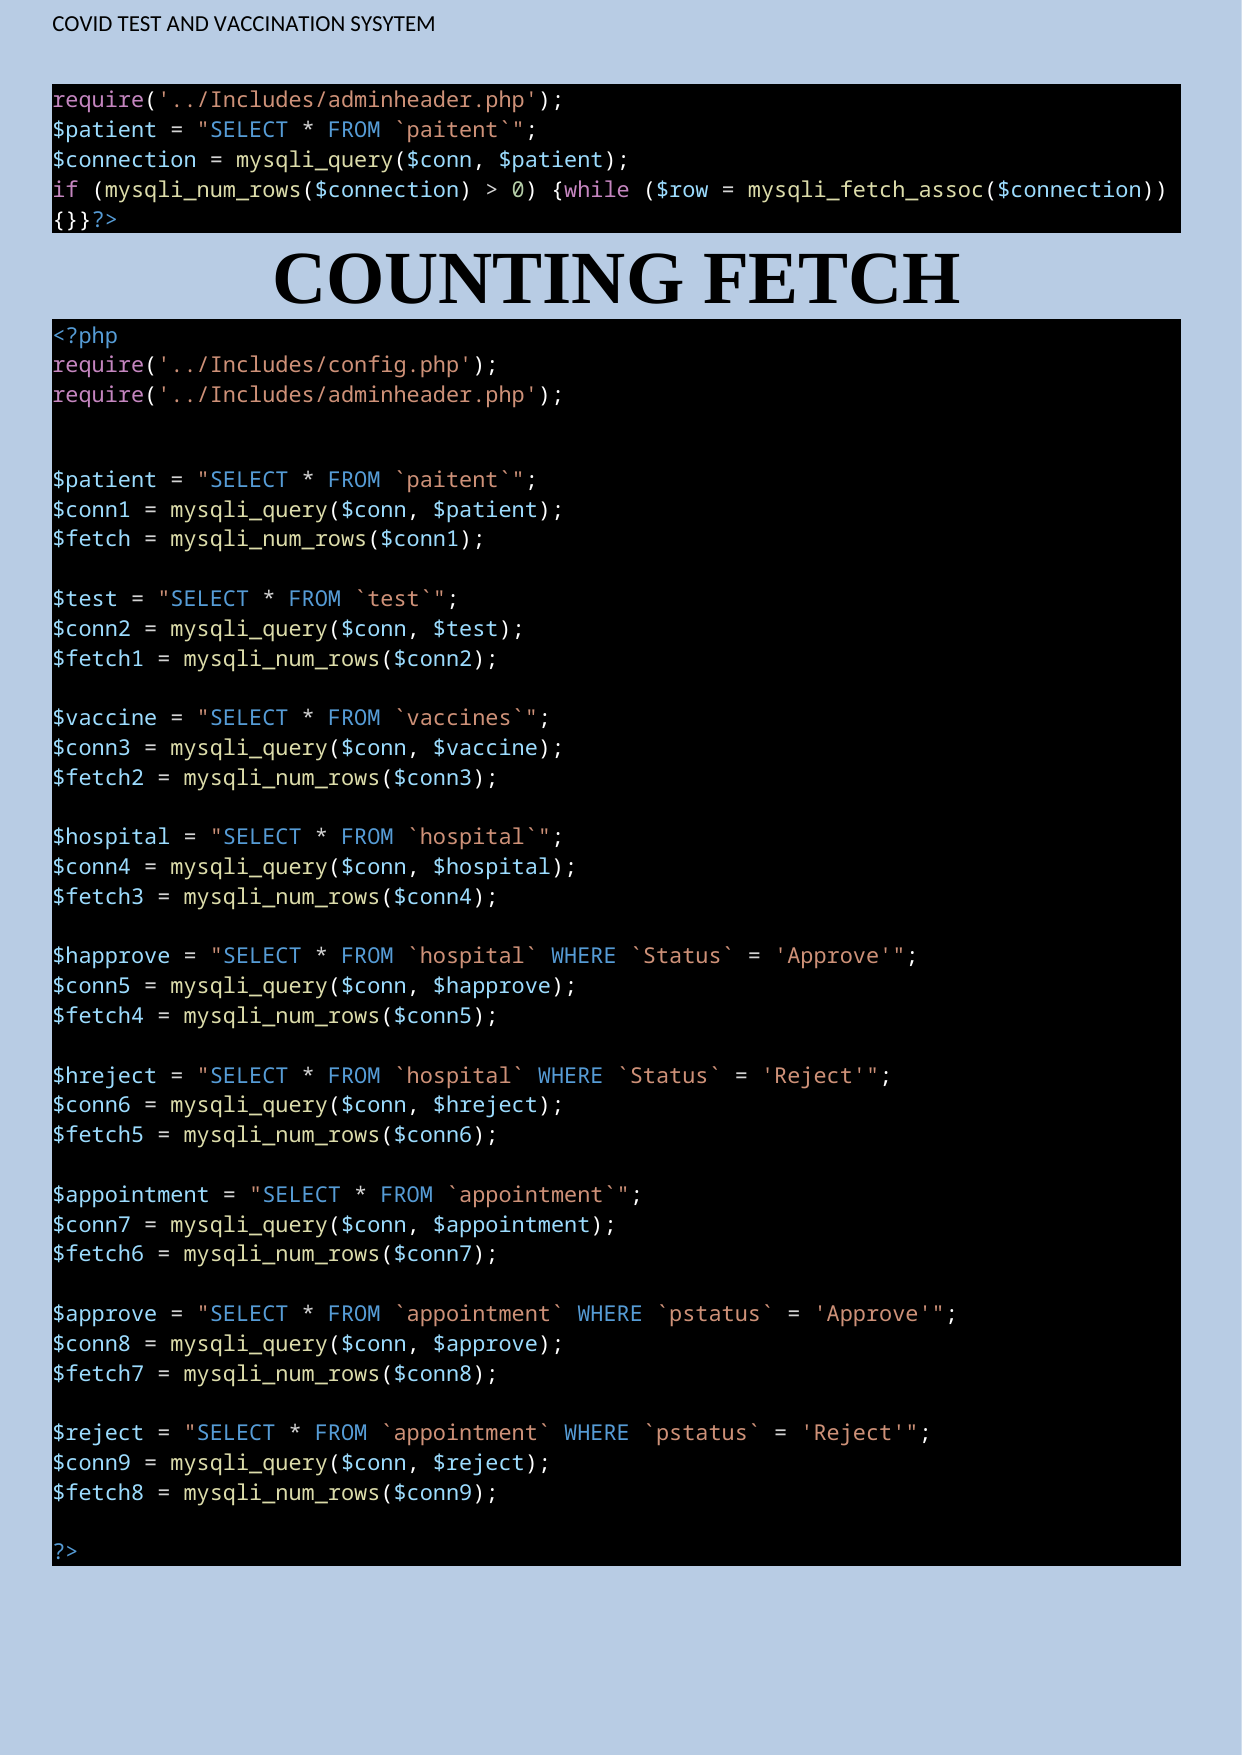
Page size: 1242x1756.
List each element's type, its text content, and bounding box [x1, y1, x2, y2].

text $fetch5 = mysqli_num_rows($conn6); [52, 1119, 1181, 1149]
text $fetch7 = mysqli_num_rows($conn8); [52, 1357, 1181, 1387]
text $connection = mysqli_query($conn, $patient); [52, 144, 1181, 174]
text $conn1 = mysqli_query($conn, $patient); [52, 493, 1181, 523]
text $approve = "SELECT * FROM `appointment` WHERE `pstatus` = 'Approve'"; [52, 1298, 1181, 1328]
text $conn5 = mysqli_query($conn, $happrove); [52, 970, 1181, 1000]
text $test = "SELECT * FROM `test`"; [52, 583, 1181, 613]
text $hreject = "SELECT * FROM `hospital` WHERE `Status` = 'Reject'"; [52, 1059, 1181, 1089]
text $conn6 = mysqli_query($conn, $hreject); [52, 1089, 1181, 1119]
text $vaccine = "SELECT * FROM `vaccines`"; [52, 702, 1181, 732]
text $conn7 = mysqli_query($conn, $appointment); [52, 1208, 1181, 1238]
text COUNTING FETCH [52, 233, 1181, 319]
text $hospital = "SELECT * FROM `hospital`"; [52, 821, 1181, 851]
text $fetch = mysqli_num_rows($conn1); [52, 523, 1181, 553]
text $conn4 = mysqli_query($conn, $hospital); [52, 851, 1181, 881]
text ?> [52, 1536, 1181, 1566]
text $patient = "SELECT * FROM `paitent`"; [52, 114, 1181, 144]
text $patient = "SELECT * FROM `paitent`"; [52, 464, 1181, 493]
text $conn8 = mysqli_query($conn, $approve); [52, 1328, 1181, 1357]
text $fetch4 = mysqli_num_rows($conn5); [52, 1000, 1181, 1030]
text $happrove = "SELECT * FROM `hospital` WHERE `Status` = 'Approve'"; [52, 940, 1181, 970]
text require('../Includes/config.php'); [52, 349, 1181, 379]
text require('../Includes/adminheader.php'); [52, 379, 1181, 409]
text $reject = "SELECT * FROM `appointment` WHERE `pstatus` = 'Reject'"; [52, 1417, 1181, 1447]
text require('../Includes/adminheader.php'); [52, 84, 1181, 114]
text $appointment = "SELECT * FROM `appointment`"; [52, 1179, 1181, 1208]
text if (mysqli_num_rows($connection) > 0) {while ($row = mysqli_fetch_assoc($connection)) {}}?> [52, 174, 1181, 233]
text $fetch8 = mysqli_num_rows($conn9); [52, 1477, 1181, 1506]
text <?php [52, 319, 1181, 349]
text $conn9 = mysqli_query($conn, $reject); [52, 1447, 1181, 1477]
text $fetch2 = mysqli_num_rows($conn3); [52, 762, 1181, 791]
text $fetch1 = mysqli_num_rows($conn2); [52, 642, 1181, 672]
text $fetch6 = mysqli_num_rows($conn7); [52, 1238, 1181, 1268]
text $conn2 = mysqli_query($conn, $test); [52, 613, 1181, 642]
text $conn3 = mysqli_query($conn, $vaccine); [52, 732, 1181, 762]
text $fetch3 = mysqli_num_rows($conn4); [52, 881, 1181, 911]
